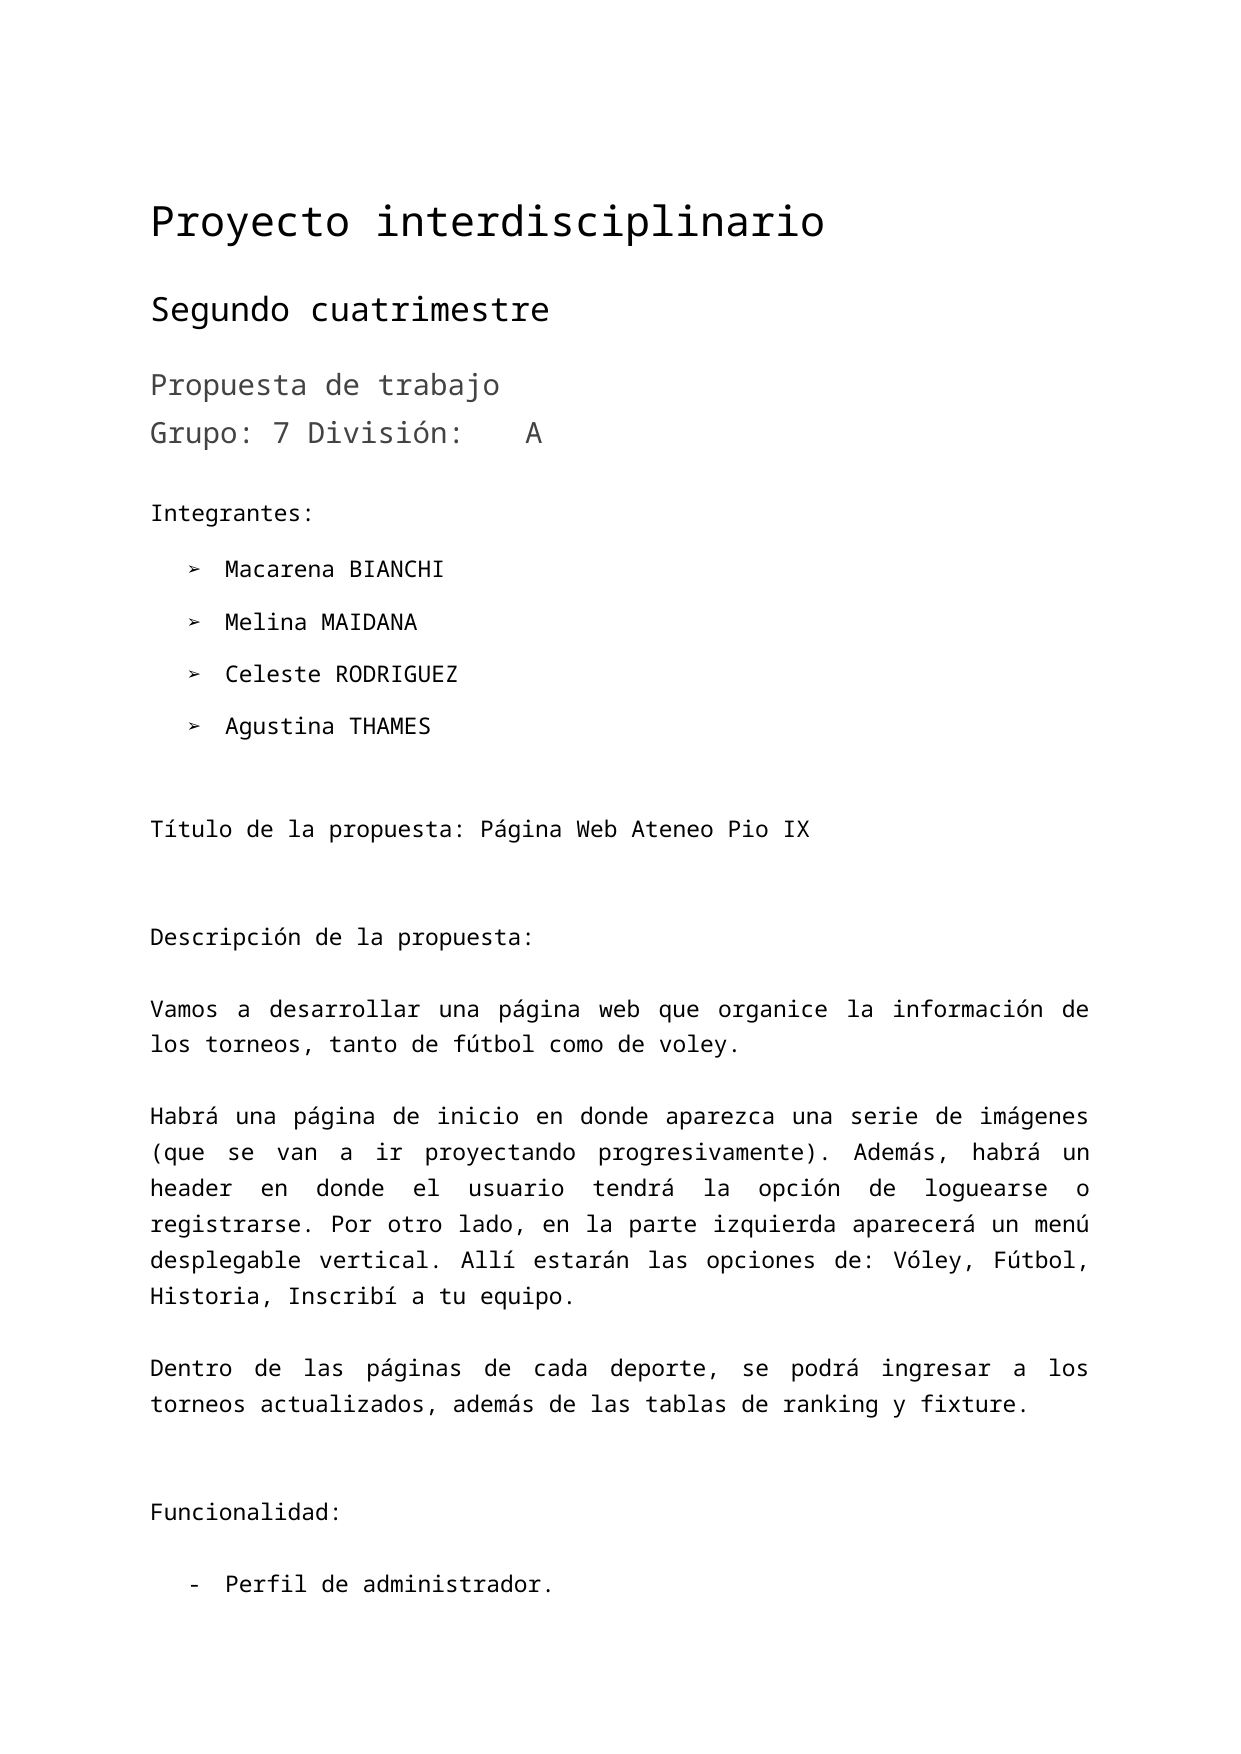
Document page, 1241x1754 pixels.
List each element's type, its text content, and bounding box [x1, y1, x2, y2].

list Perfil de administrador. [187, 1567, 1090, 1599]
subtitle Proyecto interdisciplinario [150, 192, 1090, 248]
list Melina MAIDANA [187, 606, 1090, 637]
subtitle Segundo cuatrimestre [150, 286, 1090, 331]
subtitle Propuesta de trabajo [150, 365, 1090, 404]
text Funcionalidad: [150, 1496, 1090, 1527]
list Macarena BIANCHI [187, 553, 1090, 585]
text Descripción de la propuesta: [150, 921, 1090, 952]
text Dentro de las páginas de cada deporte, se podrá ingresar a los torneos actualizados, además de las tablas de ranking y fixture. [150, 1352, 1090, 1419]
text Integrantes: [150, 497, 1090, 528]
list Celeste RODRIGUEZ [187, 658, 1090, 689]
list Agustina THAMES [187, 710, 1090, 741]
text Título de la propuesta: Página Web Ateneo Pio IX [150, 813, 1090, 844]
text Habrá una página de inicio en donde aparezca una serie de imágenes (que se van a ir proyectando progresivamente). Además, habrá un header en donde el usuario tendrá la opción de loguearse o registrarse. Por otro lado, en la parte izquierda aparecerá un menú desplegable vertical. Allí estarán las opciones de: Vóley, Fútbol, Historia, Inscribí a tu equipo. [150, 1100, 1090, 1311]
text Vamos a desarrollar una página web que organice la información de los torneos, tanto de fútbol como de voley. [150, 992, 1090, 1060]
subtitle Grupo: 7 División: A [150, 413, 1090, 452]
